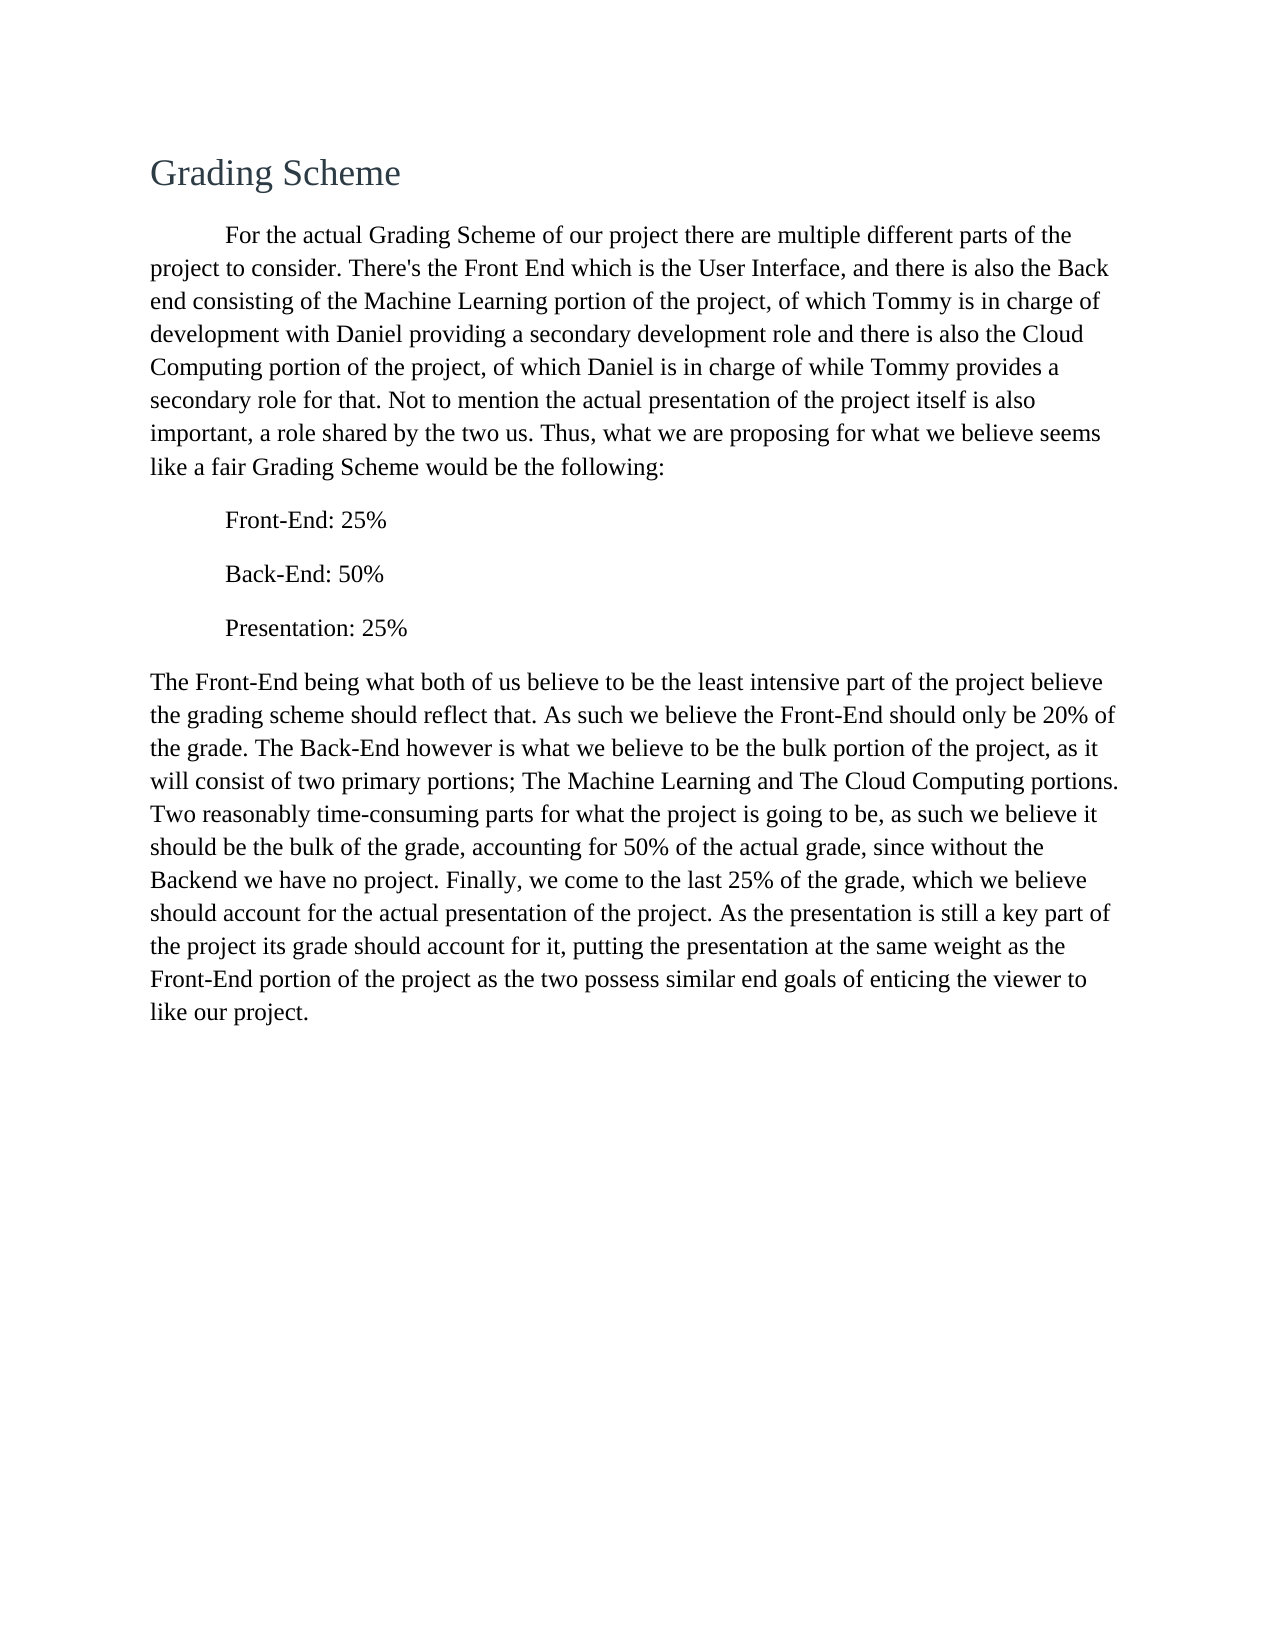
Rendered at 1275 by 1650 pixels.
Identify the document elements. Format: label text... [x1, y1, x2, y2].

text Front-End: 25% [150, 505, 1125, 534]
text For the actual Grading Scheme of our project there are multiple different parts of the project to consider. There's the Front End which is the User Interface, and there is also the Back end consisting of the Machine Learning portion of the project, of which Tommy is in charge of development with Daniel providing a secondary development role and there is also the Cloud Computing portion of the project, of which Daniel is in charge of while Tommy provides a secondary role for that. Not to mention the actual presentation of the project itself is also important, a role shared by the two us. Thus, what we are proposing for what we believe seems like a fair Grading Scheme would be the following: [150, 220, 1125, 480]
text Grading Scheme [150, 150, 1125, 193]
text The Front-End being what both of us believe to be the least intensive part of the project believe the grading scheme should reflect that. As such we believe the Front-End should only be 20% of the grade. The Back-End however is what we believe to be the bulk portion of the project, as it will consist of two primary portions; The Machine Learning and The Cloud Computing portions. Two reasonably time-consuming parts for what the project is going to be, as such we believe it should be the bulk of the grade, accounting for 50% of the actual grade, since without the Backend we have no project. Finally, we come to the last 25% of the grade, which we believe should account for the actual presentation of the project. As the presentation is still a key part of the project its grade should account for it, putting the presentation at the same weight as the Front-End portion of the project as the two possess similar end goals of enticing the viewer to like our project. [150, 667, 1125, 1026]
text Presentation: 25% [150, 613, 1125, 642]
text Back-End: 50% [150, 559, 1125, 588]
